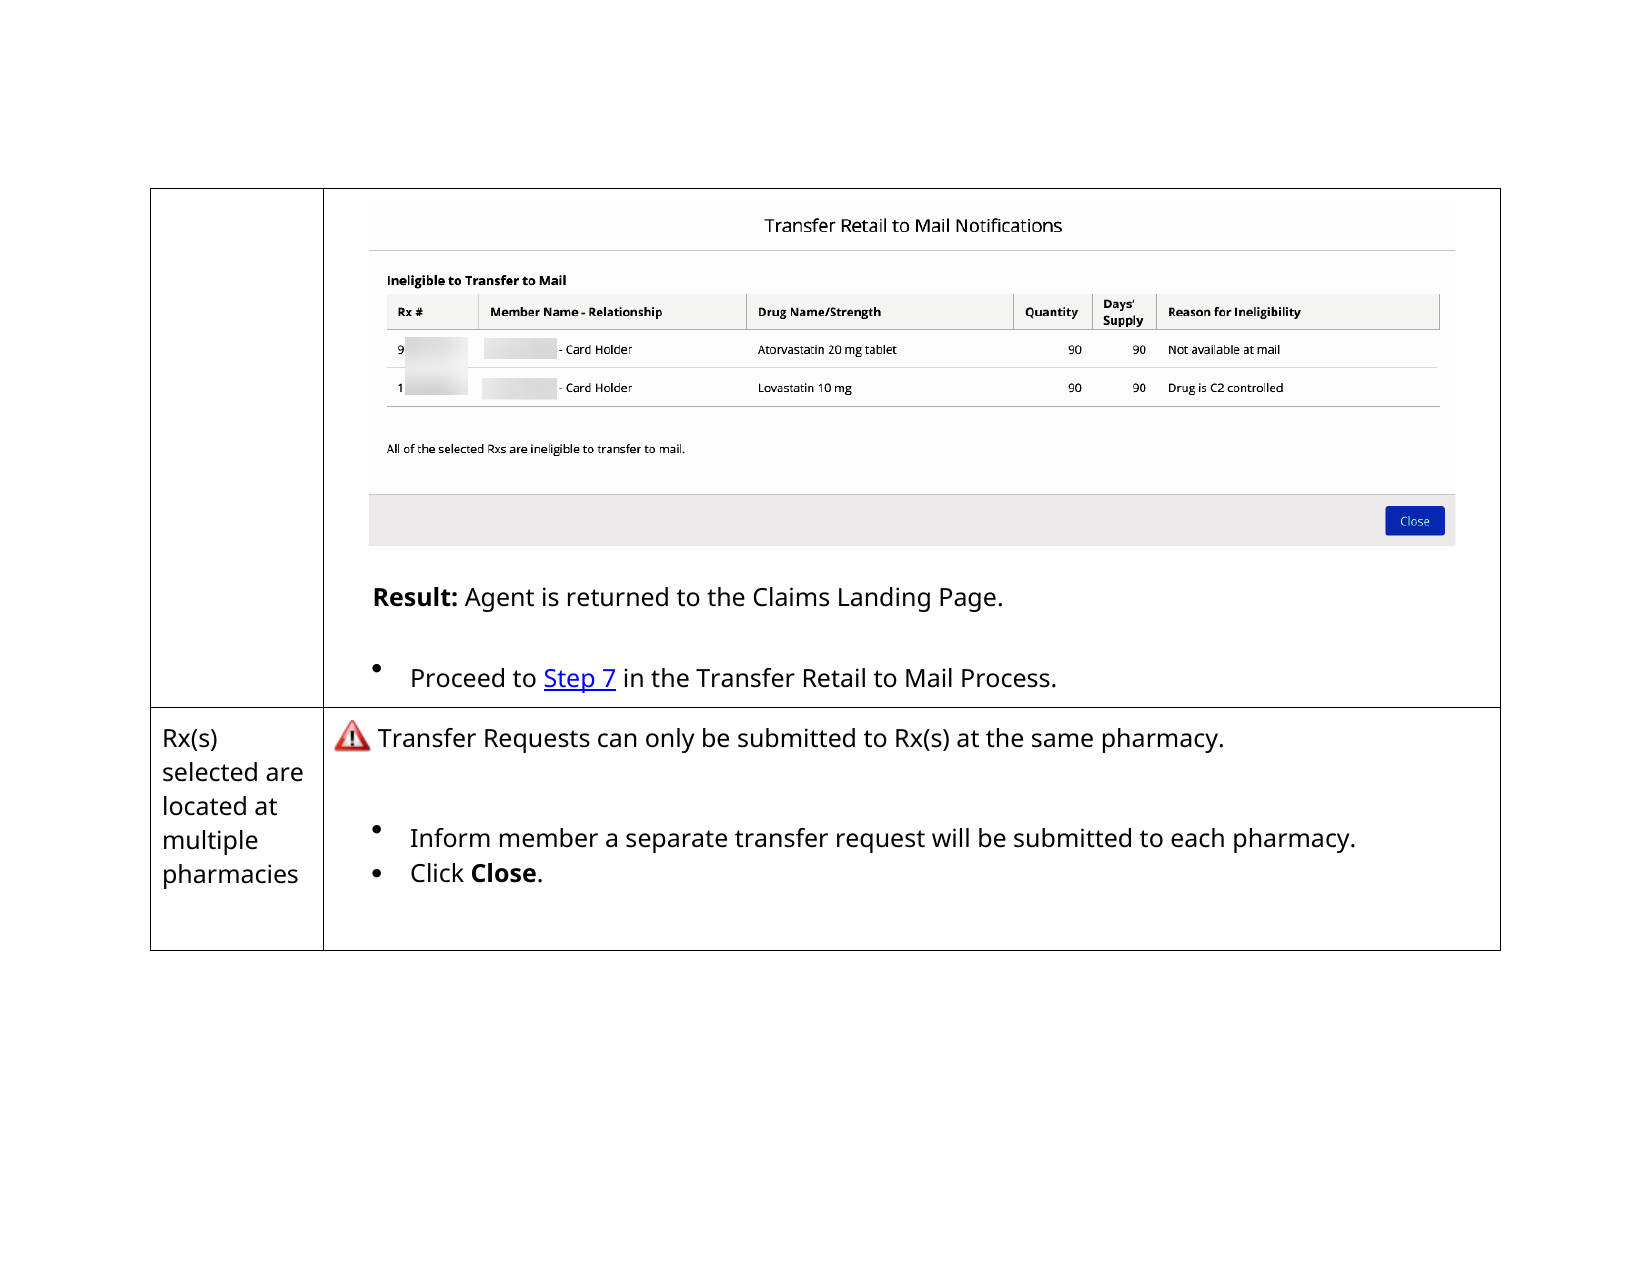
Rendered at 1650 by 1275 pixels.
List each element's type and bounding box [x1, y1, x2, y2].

table_cell [324, 708, 1500, 950]
table_cell [324, 189, 1500, 707]
picture [334, 720, 373, 755]
table_cell [151, 189, 323, 707]
picture [368, 201, 1456, 546]
table_cell [151, 708, 323, 950]
